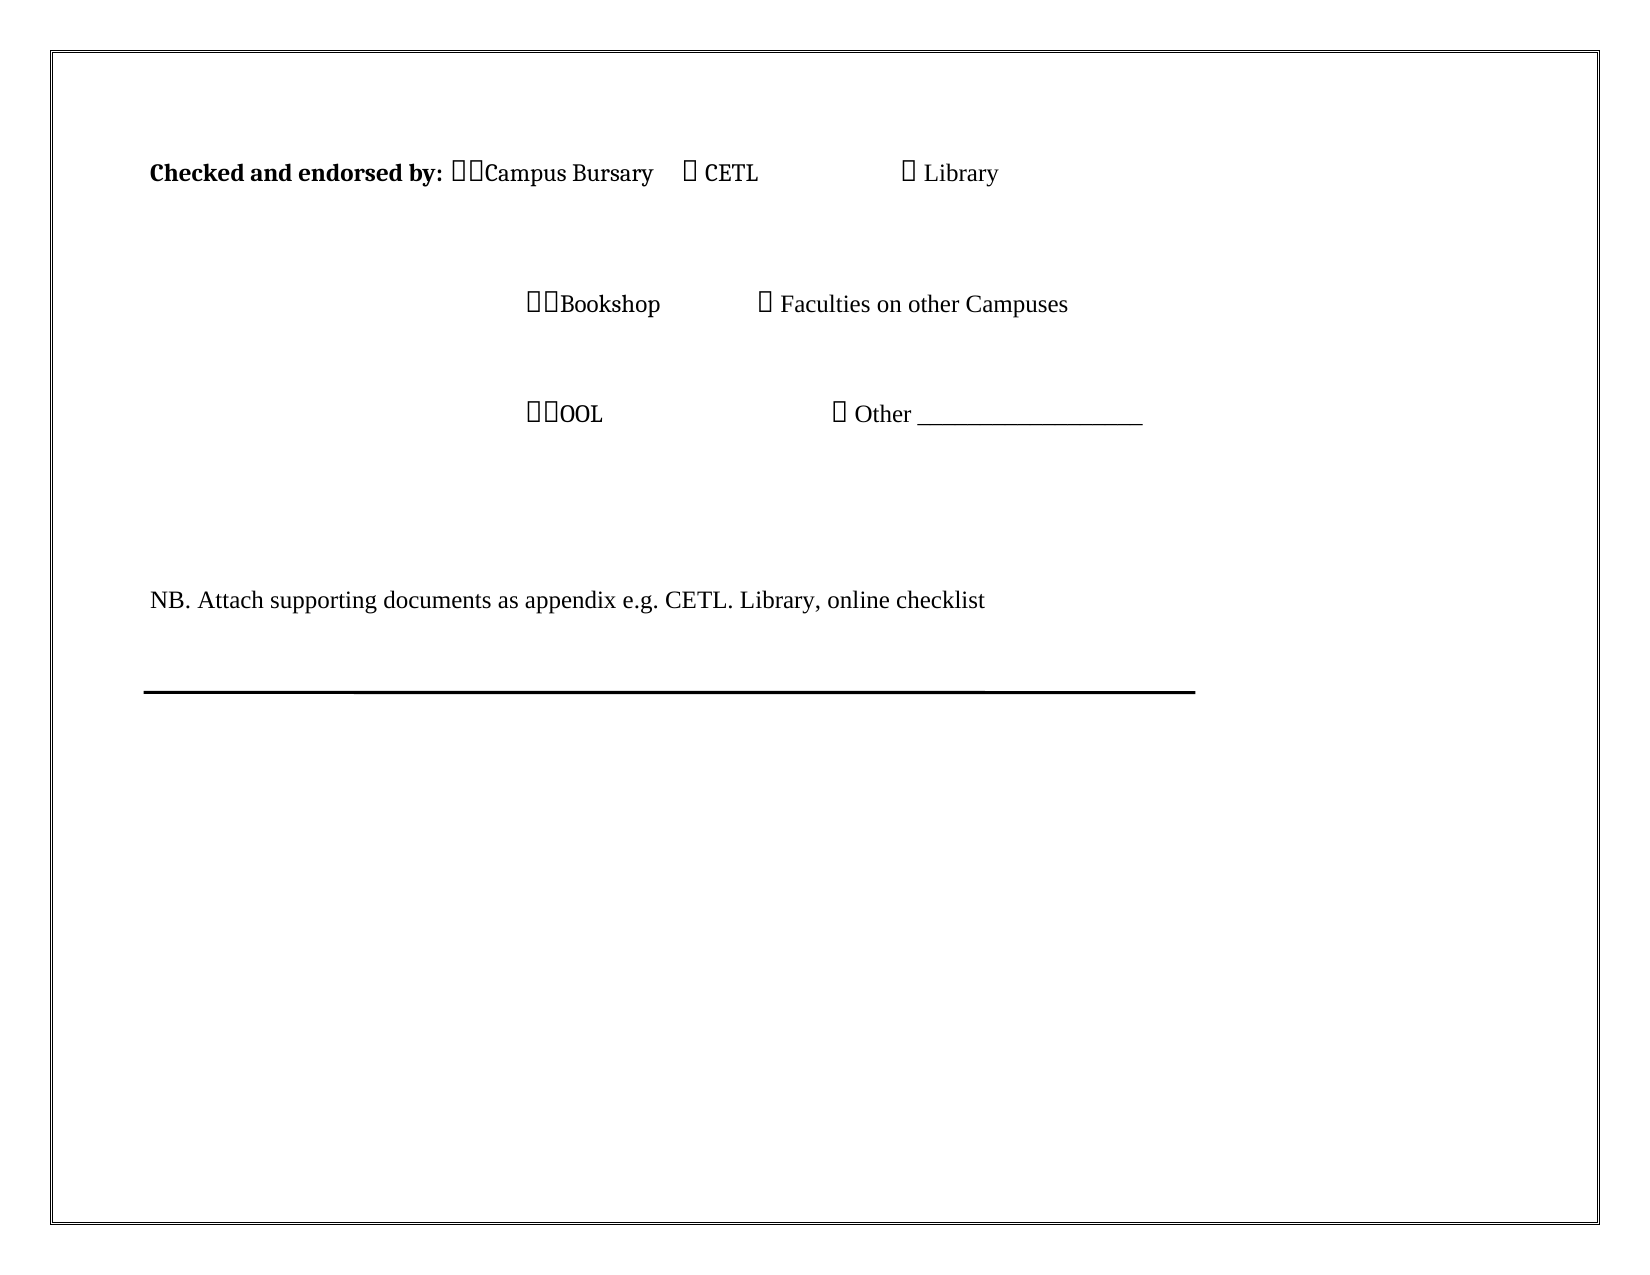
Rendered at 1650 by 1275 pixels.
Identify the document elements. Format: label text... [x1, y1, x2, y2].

text Bookshop  Faculties on other Campuses [450, 281, 1529, 321]
text NB. Attach supporting documents as appendix e.g. CETL. Library, online checklist [150, 585, 1500, 614]
text Checked and endorsed by: Campus Bursary  CETL  Library [150, 150, 1544, 190]
text OOL  Other __________________ [450, 391, 1529, 431]
